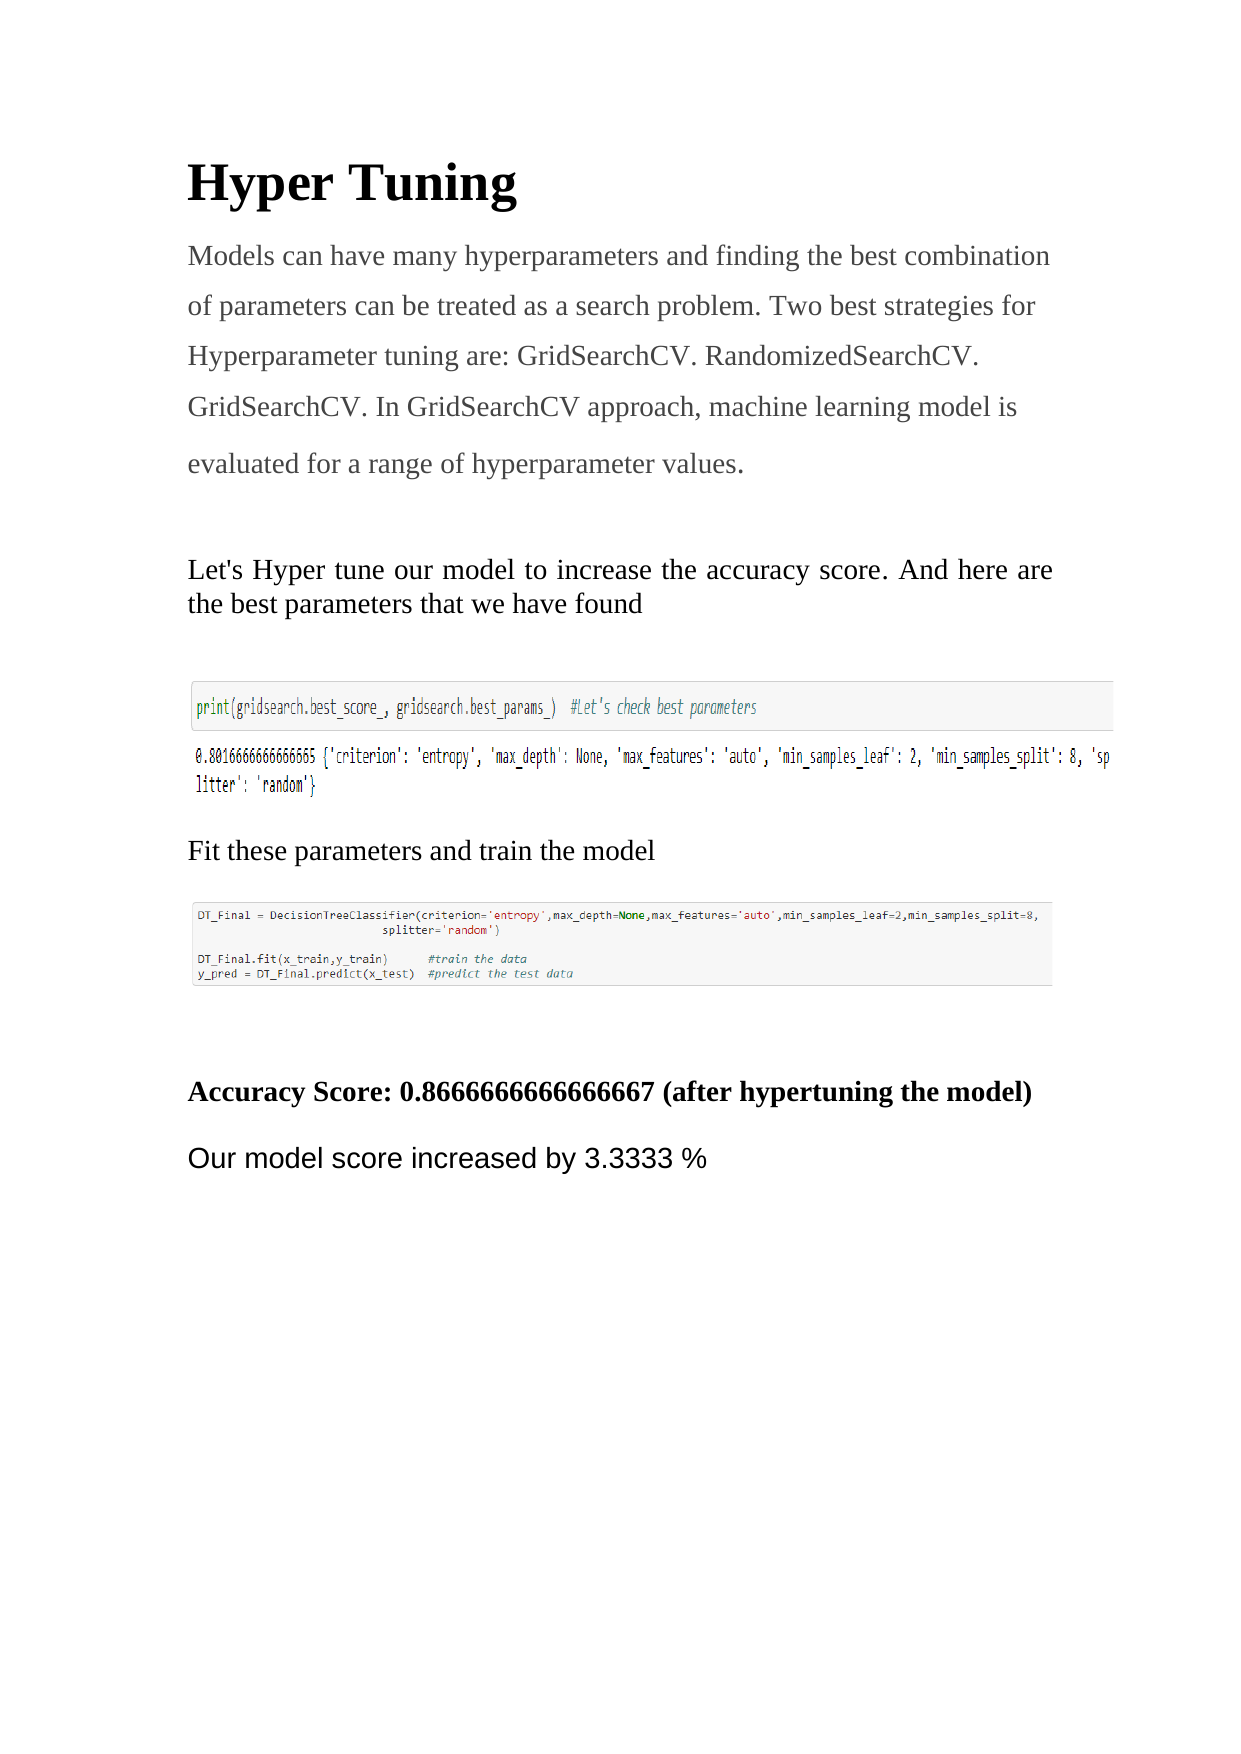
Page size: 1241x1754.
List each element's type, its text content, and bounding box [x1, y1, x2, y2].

picture [187, 900, 1053, 1007]
text Our model score increased by 3.3333 % [187, 1141, 1053, 1175]
text Models can have many hyperparameters and finding the best combination of parameters can be treated as a search problem. Two best strategies for Hyperparameter tuning are: GridSearchCV. RandomizedSearchCV. GridSearchCV. In GridSearchCV approach, machine learning model is evaluated for a range of hyperparameter values. [187, 238, 1053, 482]
subtitle Hyper Tuning [187, 150, 1053, 212]
text Let's Hyper tune our model to increase the accuracy score. And here are the best parameters that we have found [187, 552, 1053, 619]
picture [187, 681, 1114, 808]
text Accuracy Score: 0.8666666666666667 (after hypertuning the model) [187, 1074, 1053, 1108]
text Fit these parameters and train the model [187, 833, 1053, 867]
